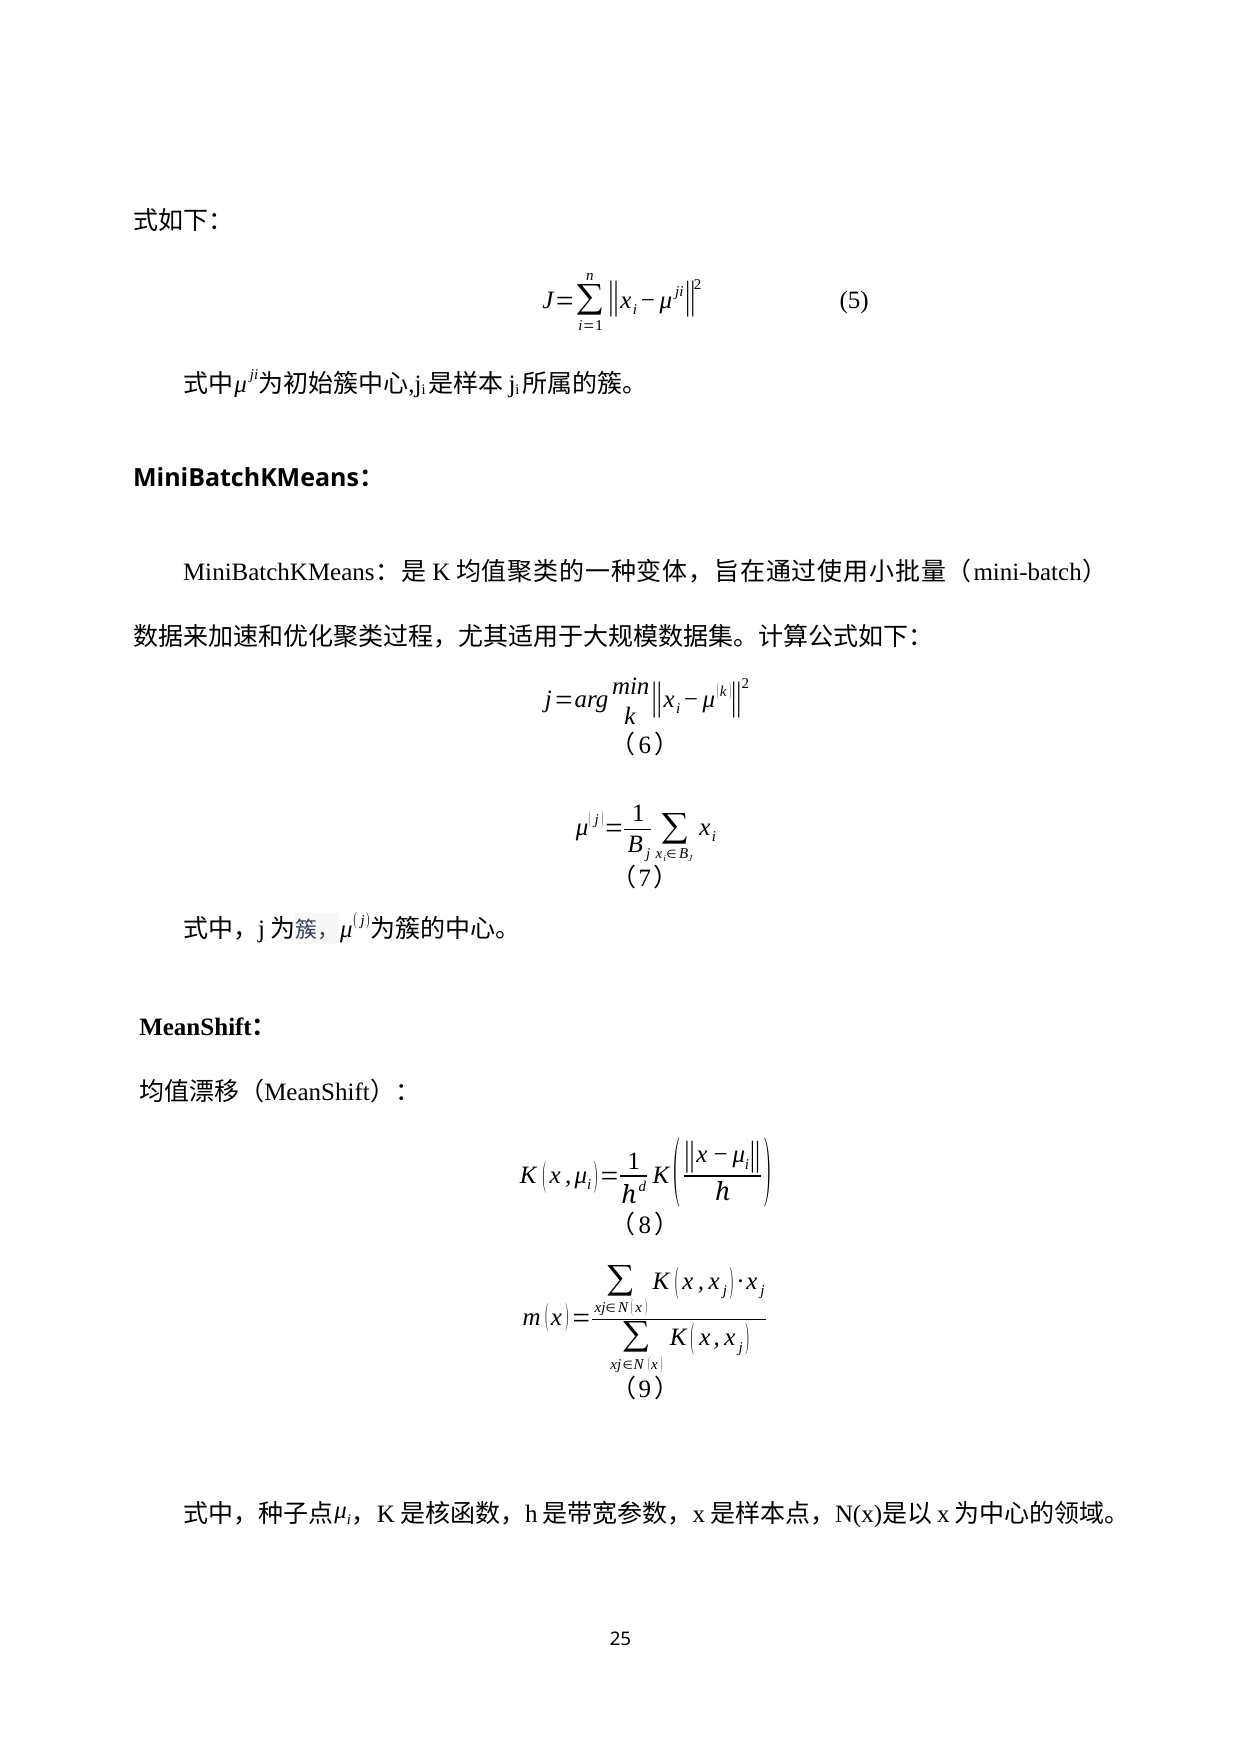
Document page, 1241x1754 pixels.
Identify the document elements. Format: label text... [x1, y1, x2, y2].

subtitle MiniBatchKMeans： [133, 443, 1107, 508]
text 式中为初始簇中心,ji是样本ji所属的簇。 [133, 349, 1107, 414]
text (5) [133, 251, 1107, 349]
text 式中，j为簇，为簇的中心。 [133, 894, 1107, 959]
text 均值漂移（MeanShift）： [133, 1057, 1107, 1122]
text MiniBatchKMeans：是K均值聚类的一种变体，旨在通过使用小批量（mini-batch）数据来加速和优化聚类过程，尤其适用于大规模数据集。计算公式如下： [133, 537, 1107, 667]
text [133, 186, 1107, 251]
text MeanShift： [133, 992, 1107, 1057]
text 式中，种子点，K是核函数，h是带宽参数，x是样本点，N(x)是以x为中心的领域。 [133, 1479, 1107, 1544]
